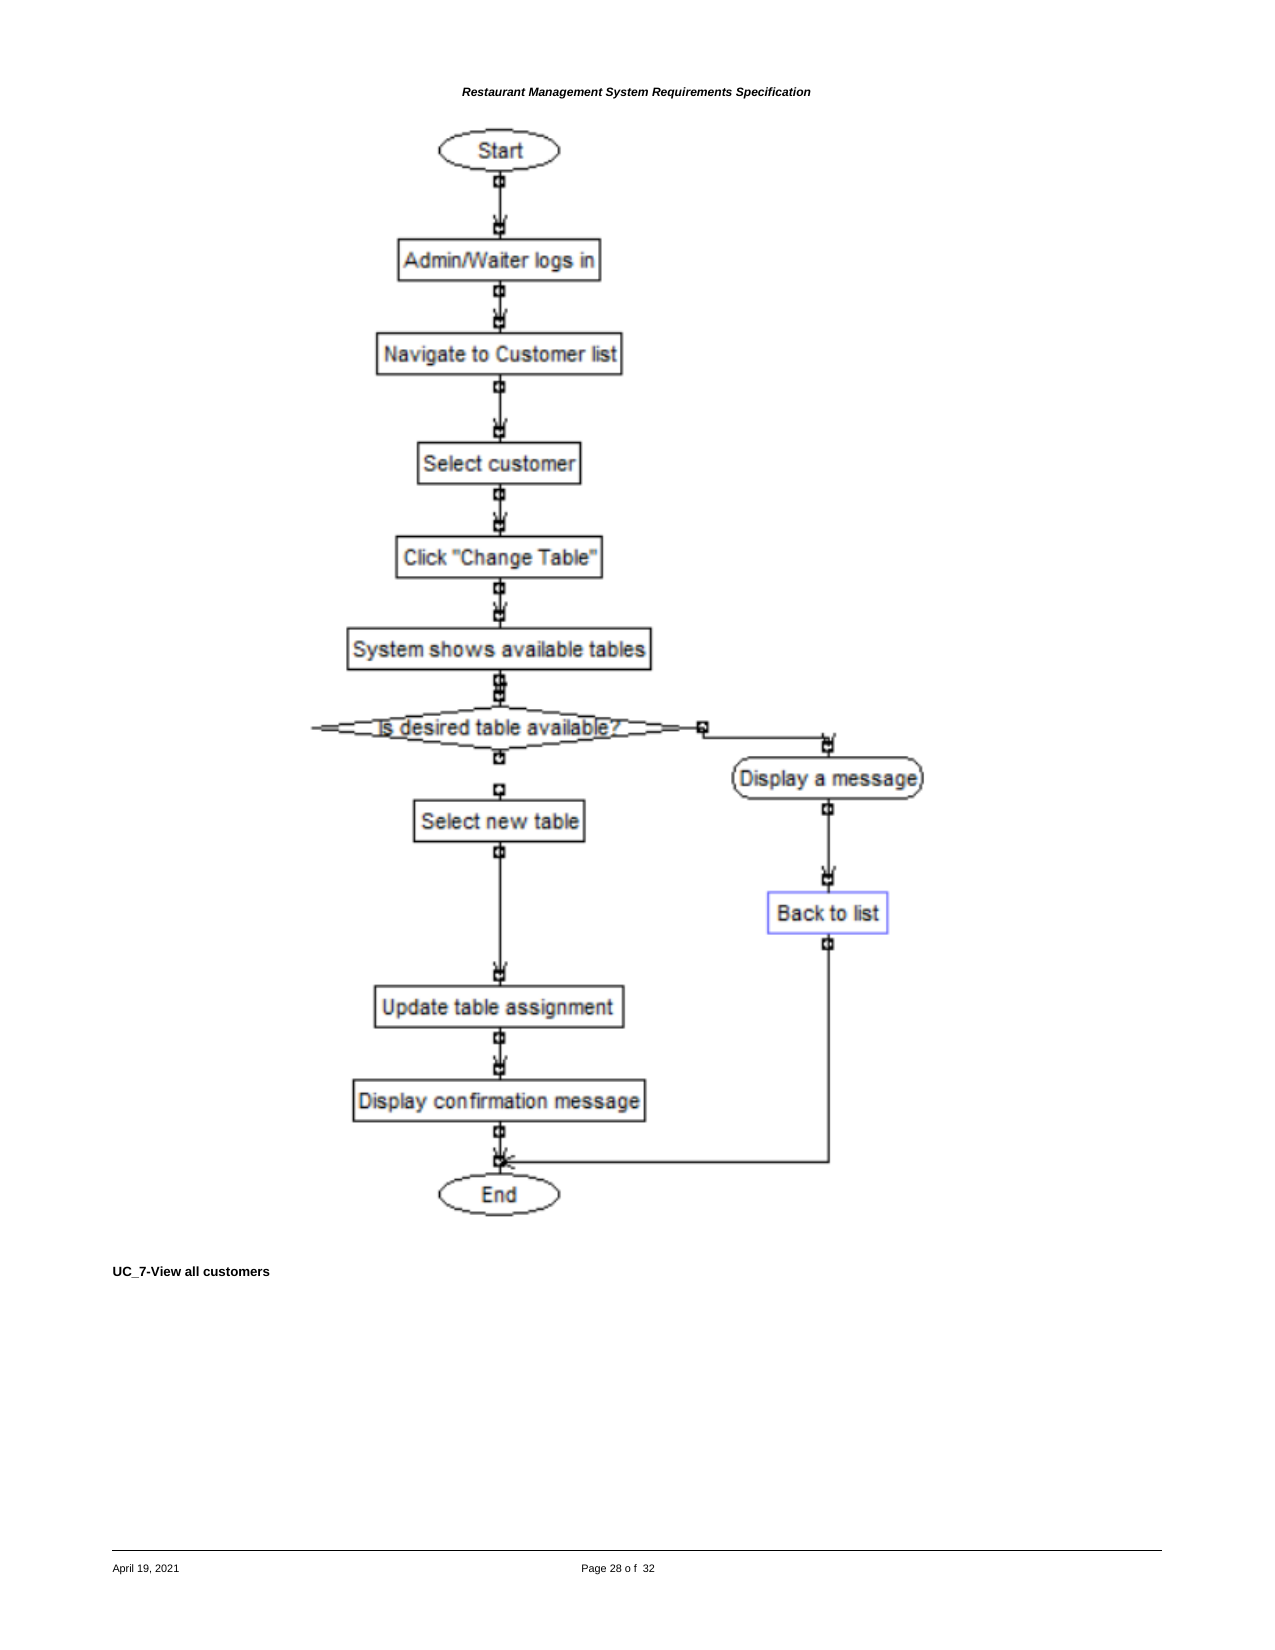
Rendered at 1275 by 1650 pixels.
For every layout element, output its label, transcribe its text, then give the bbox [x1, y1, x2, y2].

picture [112, 112, 1068, 1240]
text UC_7-View all customers [112, 1253, 1162, 1279]
